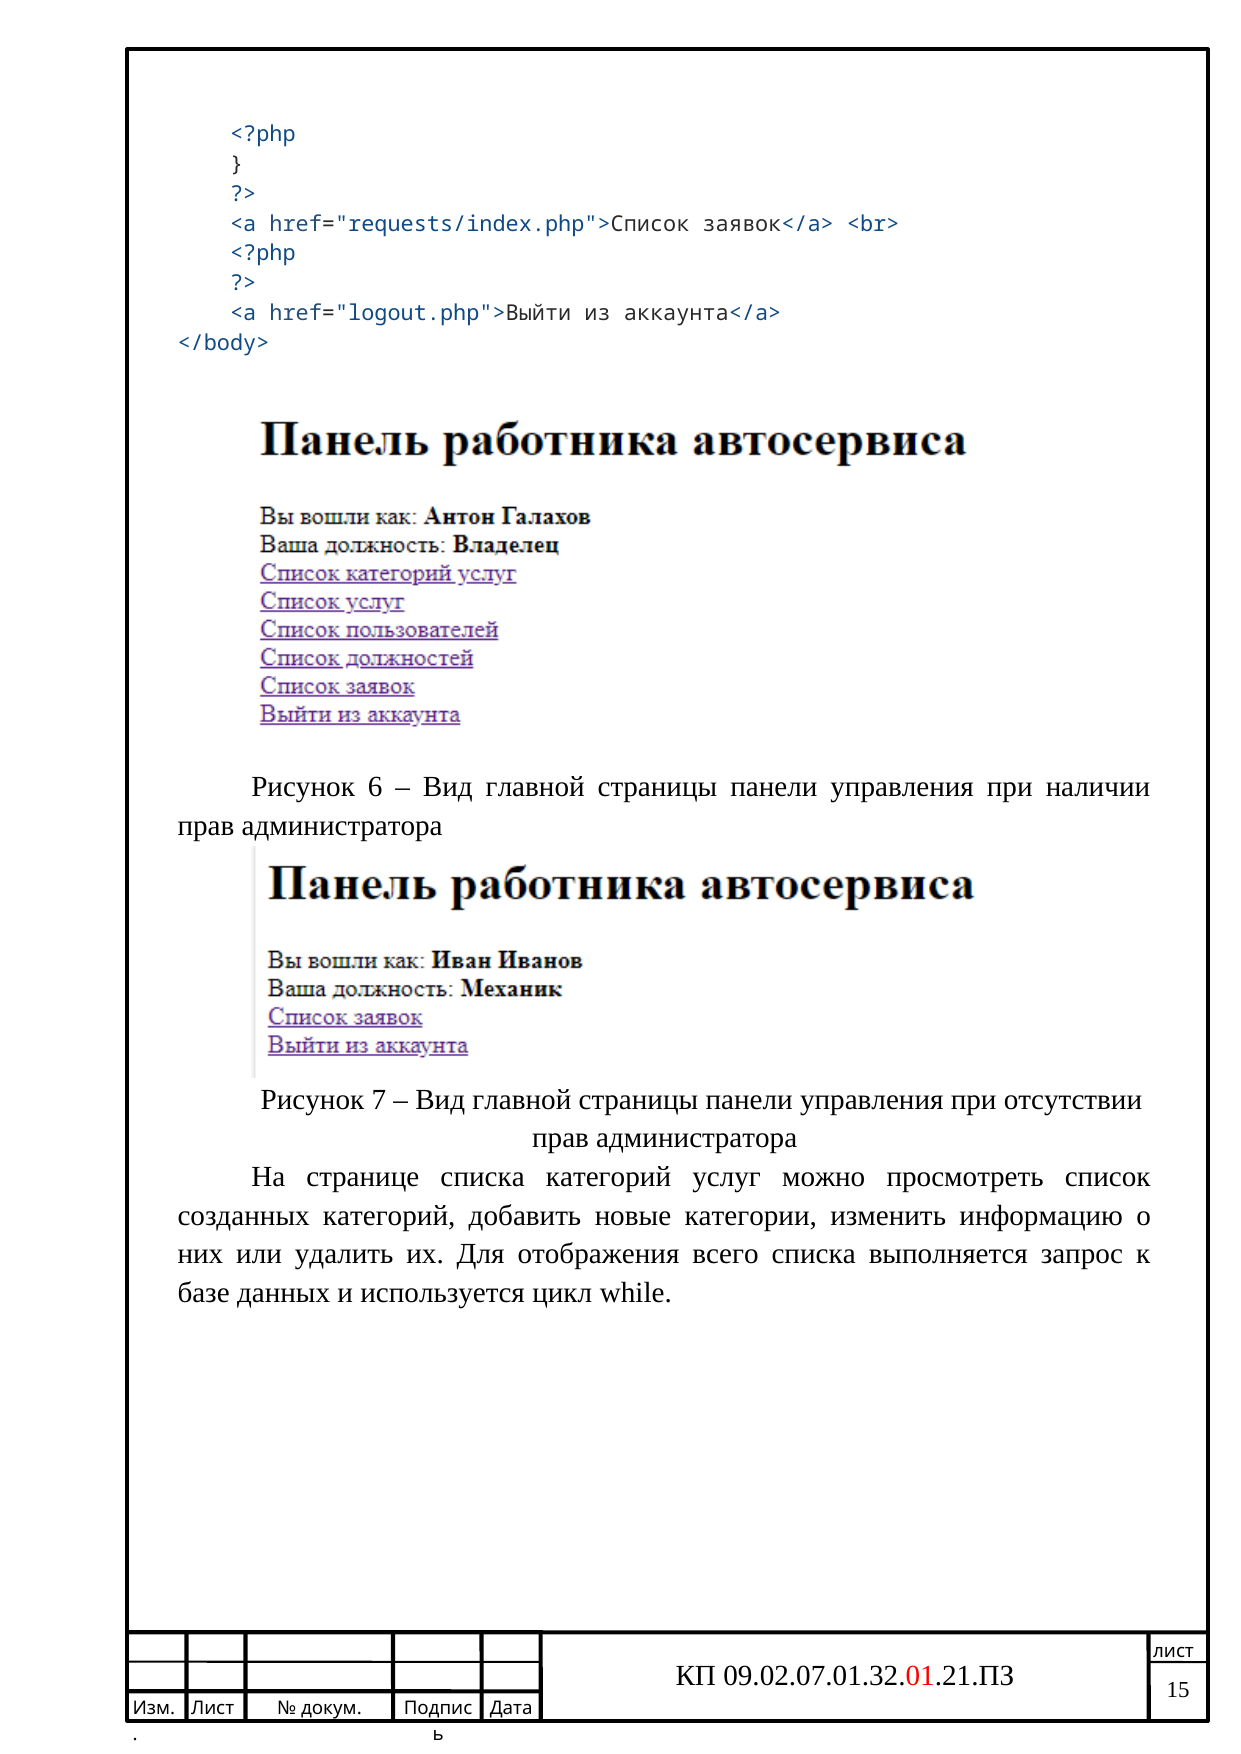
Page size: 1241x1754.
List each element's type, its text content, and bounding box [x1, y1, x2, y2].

text ?> [177, 267, 1152, 297]
text На странице списка категорий услуг можно просмотреть список созданных категорий, добавить новые категории, изменить информацию о них или удалить их. Для отображения всего списка выполняется запрос к базе данных и используется цикл while. [177, 1159, 1152, 1308]
text <?php [177, 237, 1152, 267]
text <?php [177, 118, 1152, 148]
text ?> [177, 178, 1152, 207]
text } [177, 148, 1152, 178]
text <a href="requests/index.php">Список заявок</a> <br> [177, 207, 1152, 237]
text <a href="logout.php">Выйти из аккаунта</a> [177, 297, 1152, 327]
picture [251, 846, 1000, 1078]
text Рисунок 7 – Вид главной страницы панели управления при отсутствии прав администратора [177, 1082, 1152, 1154]
picture [251, 395, 989, 766]
text </body> [177, 327, 1152, 356]
text Рисунок 6 – Вид главной страницы панели управления при наличии прав администратора [177, 769, 1152, 842]
